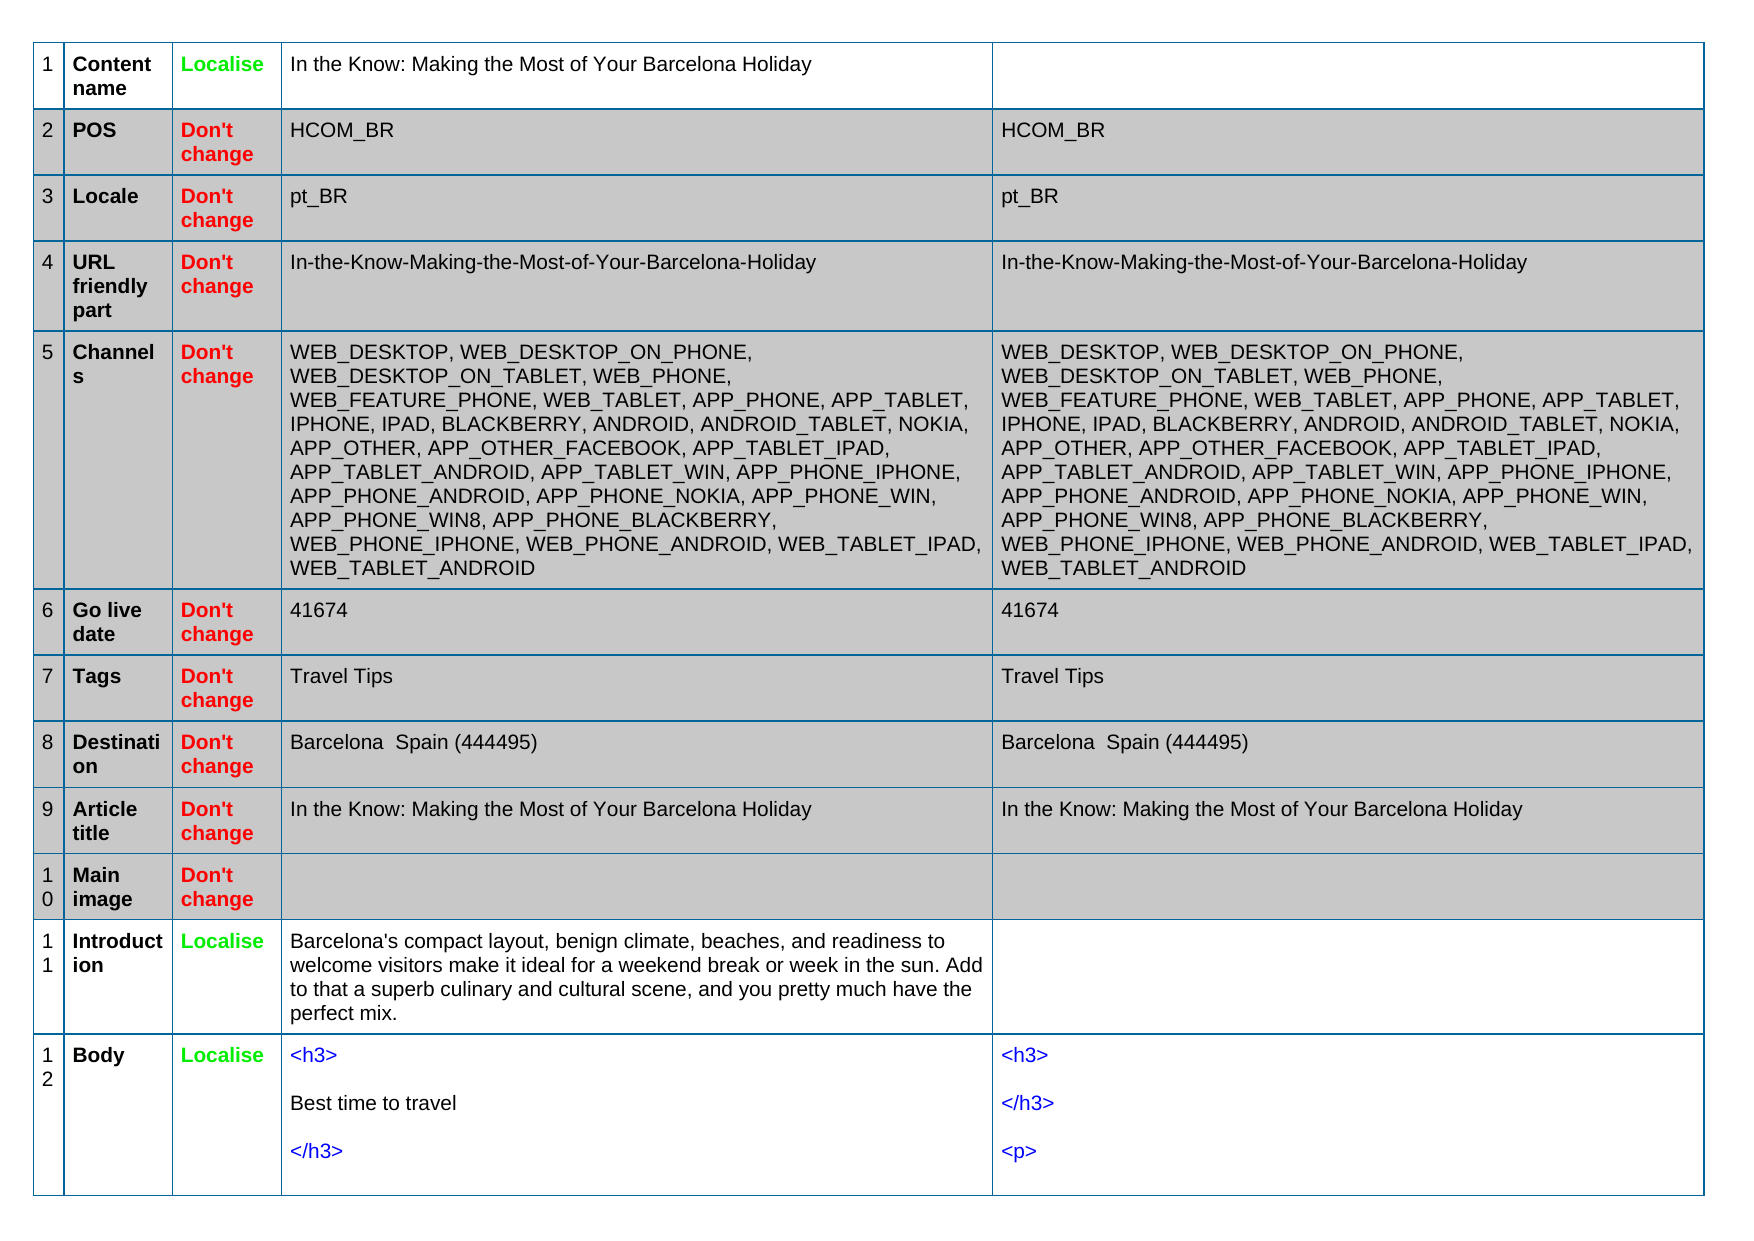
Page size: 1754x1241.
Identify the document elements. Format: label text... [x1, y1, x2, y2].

table_cell 2 [34, 110, 63, 174]
table_cell Don't change [173, 722, 281, 786]
table_cell 7 [34, 656, 63, 720]
table_cell Don't change [173, 788, 281, 853]
table_cell URL friendly part [65, 242, 172, 330]
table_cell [993, 1035, 1703, 1195]
table_cell Don't change [173, 854, 281, 919]
table_cell Don't change [173, 332, 281, 588]
table_cell [282, 854, 992, 919]
table_cell Don't change [173, 110, 281, 174]
table_cell Travel Tips [993, 656, 1703, 720]
table_cell Go live date [65, 590, 172, 654]
table_cell Barcelona's compact layout, benign climate, beaches, and readiness to welcome visitors make it ideal for a weekend break or week in the sun. Add to that a superb culinary and cultural scene, and you pretty much have the perfect mix. [282, 920, 992, 1033]
table_cell Article title [65, 788, 172, 853]
table_header Localise [173, 43, 281, 108]
table_cell HCOM_BR [282, 110, 992, 174]
table_header Content name [65, 43, 172, 108]
table_cell In the Know: Making the Most of Your Barcelona Holiday [282, 788, 992, 853]
table_cell Destination [65, 722, 172, 786]
table_cell 11 [34, 920, 63, 1033]
table_cell Barcelona Spain (444495) [993, 722, 1703, 786]
table_cell 5 [34, 332, 63, 588]
table_cell In-the-Know-Making-the-Most-of-Your-Barcelona-Holiday [282, 242, 992, 330]
table_cell 10 [34, 854, 63, 919]
table_cell WEB_DESKTOP, WEB_DESKTOP_ON_PHONE, WEB_DESKTOP_ON_TABLET, WEB_PHONE, WEB_FEATURE_PHONE, WEB_TABLET, APP_PHONE, APP_TABLET, IPHONE, IPAD, BLACKBERRY, ANDROID, ANDROID_TABLET, NOKIA, APP_OTHER, APP_OTHER_FACEBOOK, APP_TABLET_IPAD, APP_TABLET_ANDROID, APP_TABLET_WIN, APP_PHONE_IPHONE, APP_PHONE_ANDROID, APP_PHONE_NOKIA, APP_PHONE_WIN, APP_PHONE_WIN8, APP_PHONE_BLACKBERRY, WEB_PHONE_IPHONE, WEB_PHONE_ANDROID, WEB_TABLET_IPAD, WEB_TABLET_ANDROID [282, 332, 992, 588]
table_cell In-the-Know-Making-the-Most-of-Your-Barcelona-Holiday [993, 242, 1703, 330]
table_cell Localise [173, 920, 281, 1033]
table_cell 8 [34, 722, 63, 786]
table_cell 41674 [993, 590, 1703, 654]
table_cell In the Know: Making the Most of Your Barcelona Holiday [993, 788, 1703, 853]
table_cell Don't change [173, 590, 281, 654]
table_cell Don't change [173, 656, 281, 720]
table_cell HCOM_BR [993, 110, 1703, 174]
table_cell Don't change [173, 176, 281, 240]
table_cell Travel Tips [282, 656, 992, 720]
table_cell pt_BR [993, 176, 1703, 240]
table_cell Localise [173, 1035, 281, 1195]
table_cell Locale [65, 176, 172, 240]
table_header [993, 43, 1703, 108]
table_cell Tags [65, 656, 172, 720]
table_cell Channels [65, 332, 172, 588]
table_cell WEB_DESKTOP, WEB_DESKTOP_ON_PHONE, WEB_DESKTOP_ON_TABLET, WEB_PHONE, WEB_FEATURE_PHONE, WEB_TABLET, APP_PHONE, APP_TABLET, IPHONE, IPAD, BLACKBERRY, ANDROID, ANDROID_TABLET, NOKIA, APP_OTHER, APP_OTHER_FACEBOOK, APP_TABLET_IPAD, APP_TABLET_ANDROID, APP_TABLET_WIN, APP_PHONE_IPHONE, APP_PHONE_ANDROID, APP_PHONE_NOKIA, APP_PHONE_WIN, APP_PHONE_WIN8, APP_PHONE_BLACKBERRY, WEB_PHONE_IPHONE, WEB_PHONE_ANDROID, WEB_TABLET_IPAD, WEB_TABLET_ANDROID [993, 332, 1703, 588]
table_cell pt_BR [282, 176, 992, 240]
table_cell 41674 [282, 590, 992, 654]
table_cell POS [65, 110, 172, 174]
table_cell Body [65, 1035, 172, 1195]
table_header In the Know: Making the Most of Your Barcelona Holiday [282, 43, 992, 108]
table_cell Main image [65, 854, 172, 919]
table_cell Barcelona Spain (444495) [282, 722, 992, 786]
table_cell [993, 854, 1703, 919]
table_header 1 [34, 43, 63, 108]
table_cell Introduction [65, 920, 172, 1033]
table_cell 3 [34, 176, 63, 240]
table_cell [282, 1035, 992, 1195]
table_cell 6 [34, 590, 63, 654]
table_cell [993, 920, 1703, 1033]
table_cell Don't change [173, 242, 281, 330]
table_cell 9 [34, 788, 63, 853]
table_cell 12 [34, 1035, 63, 1195]
table_cell 4 [34, 242, 63, 330]
